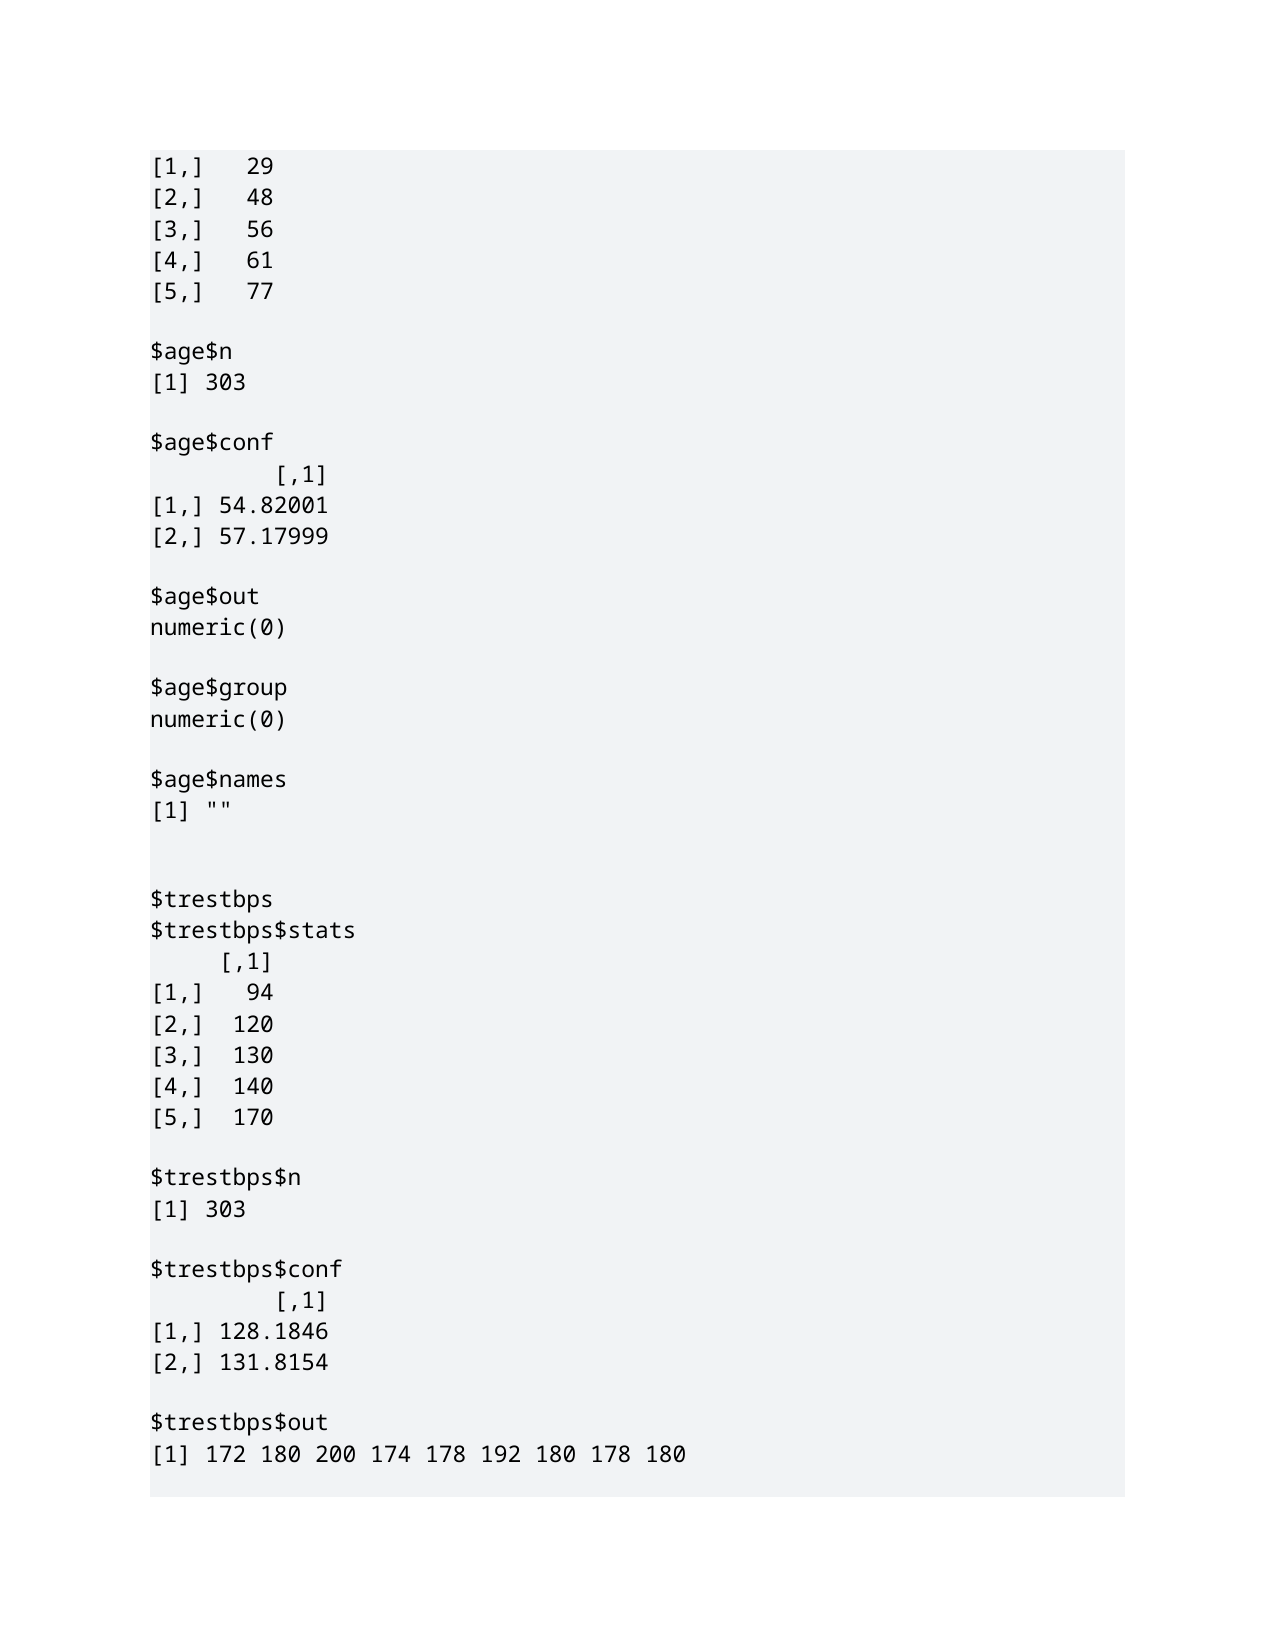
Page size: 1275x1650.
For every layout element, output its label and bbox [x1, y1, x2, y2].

text [150, 150, 1125, 1497]
